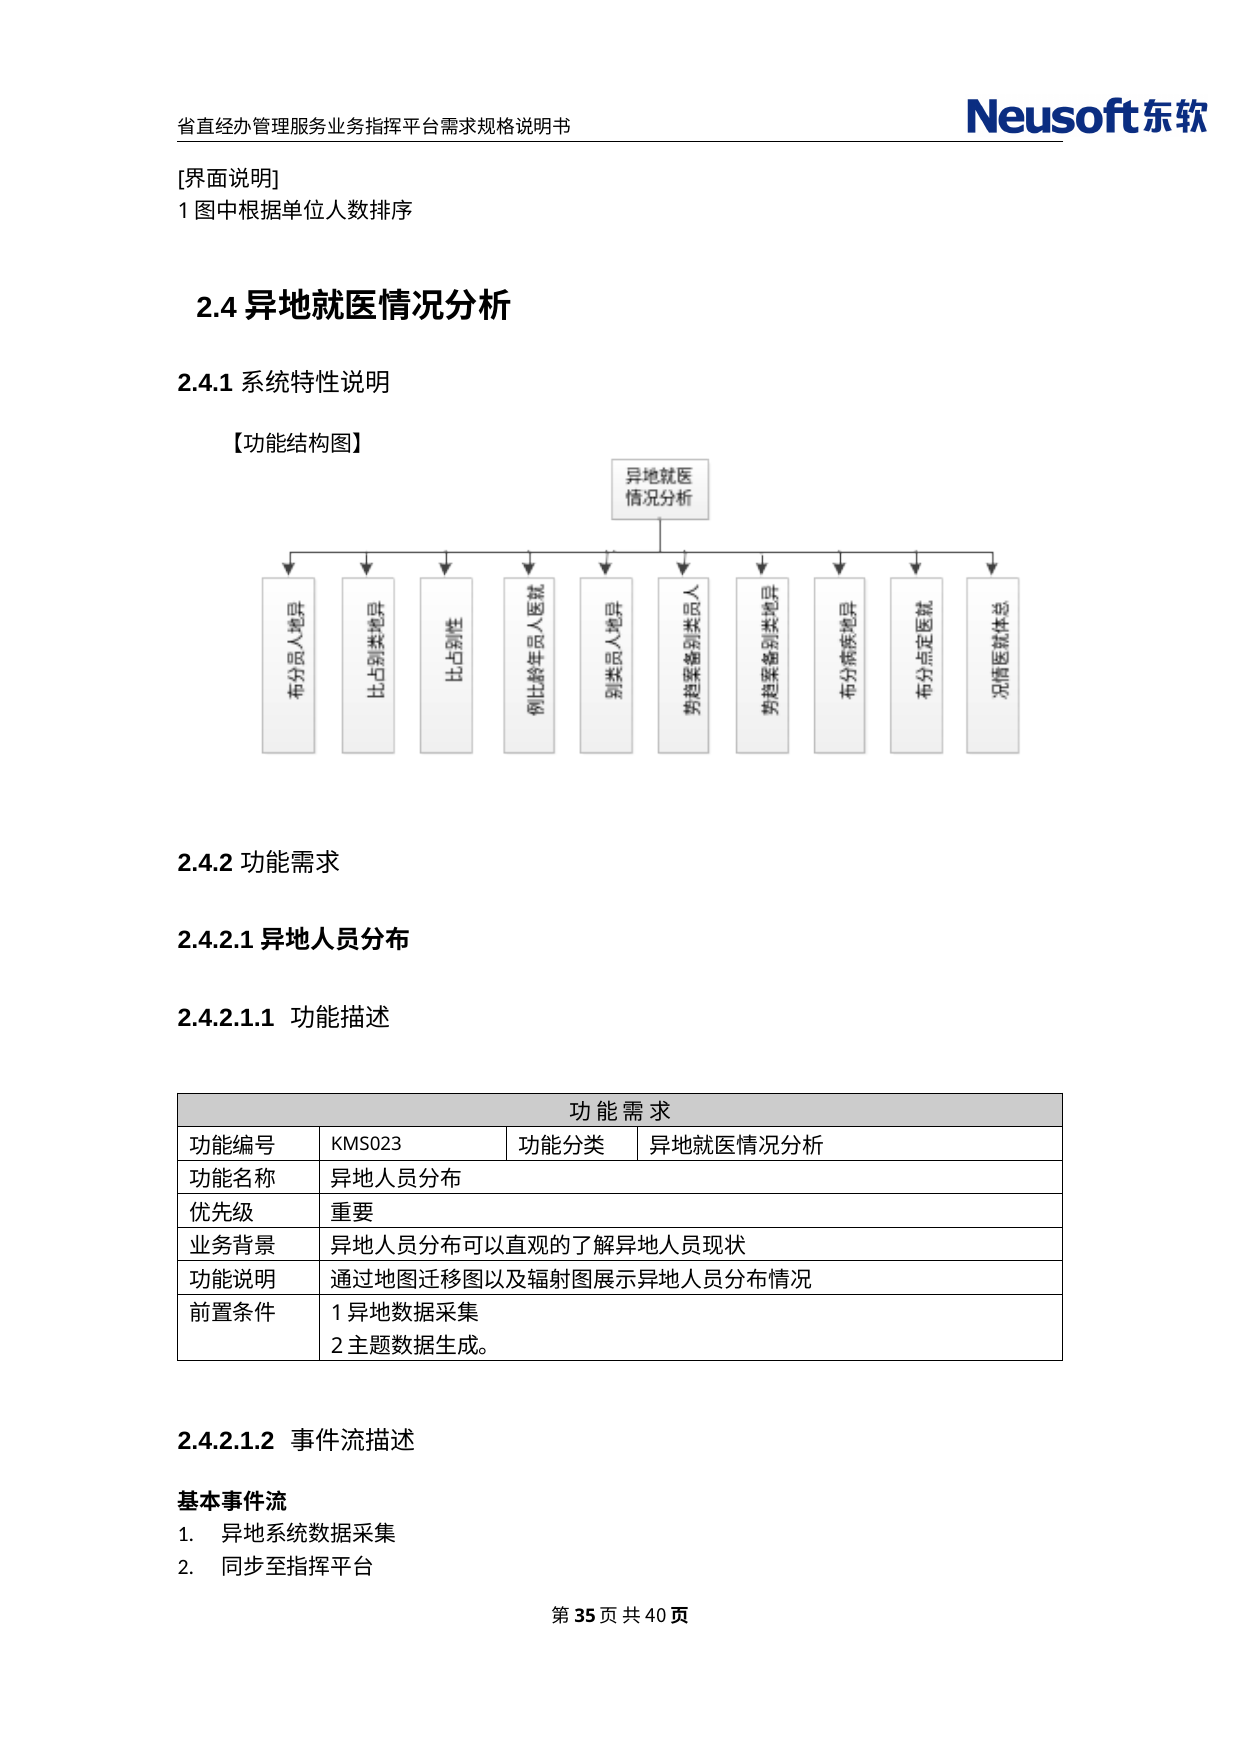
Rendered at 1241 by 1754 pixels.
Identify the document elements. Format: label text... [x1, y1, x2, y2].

text 基本事件流 [177, 1483, 1063, 1516]
table_cell 异地人员分布 [320, 1161, 1062, 1193]
text 2. 同步至指挥平台 [177, 1548, 1063, 1581]
table_cell 1异地数据采集 2主题数据生成。 [320, 1295, 1062, 1360]
table_cell 通过地图迁移图以及辐射图展示异地人员分布情况 [320, 1261, 1062, 1294]
text 【功能结构图】 [177, 425, 1063, 458]
text 1图中根据单位人数排序 [177, 193, 1063, 225]
table_cell 功能分类 [507, 1127, 637, 1160]
table_cell 业务背景 [178, 1228, 319, 1260]
subtitle 功能需求 [177, 828, 1063, 893]
table_header 功 能 需 求 [178, 1094, 1062, 1126]
table_cell 前置条件 [178, 1295, 319, 1360]
subtitle 异地人员分布 [177, 905, 1063, 970]
subtitle 系统特性说明 [177, 348, 1063, 413]
table_cell 异地人员分布可以直观的了解异地人员现状 [320, 1228, 1062, 1260]
picture [964, 94, 1209, 137]
table_cell KMS023 [320, 1127, 506, 1160]
table_cell 功能名称 [178, 1161, 319, 1193]
subtitle 事件流描述 [177, 1406, 1063, 1471]
table_cell 重要 [320, 1194, 1062, 1227]
table_cell 功能说明 [178, 1261, 319, 1294]
table_cell 异地就医情况分析 [638, 1127, 1062, 1160]
subtitle 功能描述 [177, 983, 1063, 1048]
text [界面说明] [177, 160, 1063, 193]
table_cell 优先级 [178, 1194, 319, 1227]
table_cell 功能编号 [178, 1127, 319, 1160]
text 1. 异地系统数据采集 [177, 1516, 1063, 1548]
subtitle 异地就医情况分析 [196, 270, 1063, 335]
